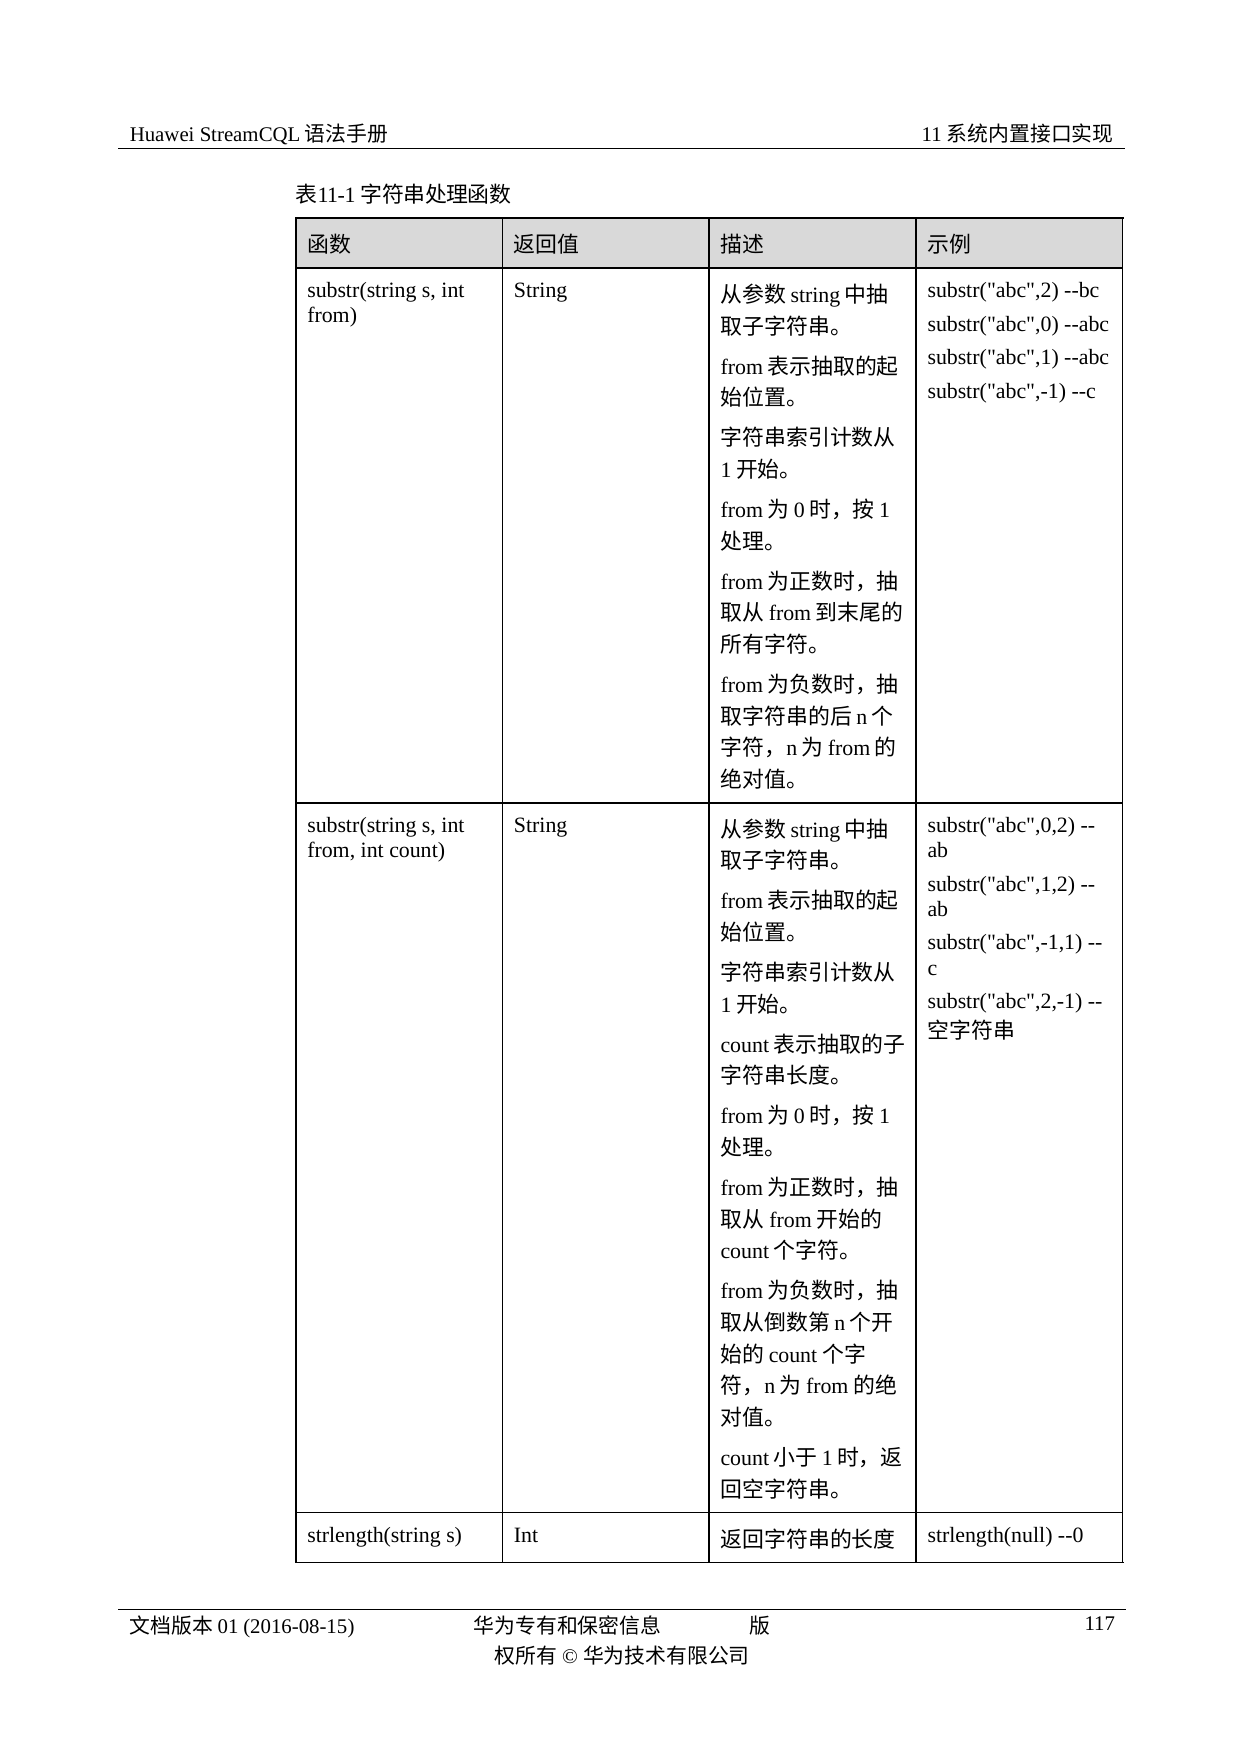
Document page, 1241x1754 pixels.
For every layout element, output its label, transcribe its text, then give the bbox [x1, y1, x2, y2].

table_cell 返回字符串的长度 如果字符串为null，返回0。 [710, 1513, 915, 1562]
table_cell strlength(string s) [297, 1513, 502, 1562]
table_cell 从参数string中抽取子字符串。 from表示抽取的起始位置。 字符串索引计数从1开始。 count表示抽取的子字符串长度。 from为0时，按1处理。 from为正数时，抽取从 from开始的count个字符。 from为负数时，抽取从倒数第n个开始的count 个字符，n为from 的绝对值。 count小于1时，返回空字符串。 [710, 804, 915, 1512]
table_cell 从参数string中抽取子字符串。 from表示抽取的起始位置。 字符串索引计数从1开始。 from为0时，按1处理。 from为正数时，抽取从from到末尾的所有字符。 from为负数时，抽取字符串的后n个字符，n为from的绝对值。 [710, 269, 915, 802]
table_cell substr("abc",2) --bc substr("abc",0) --abc substr("abc",1) --abc substr("abc",-1) --c [917, 269, 1122, 802]
table_cell Int [503, 1513, 708, 1562]
table_header 函数 [297, 219, 502, 267]
table_cell String [503, 269, 708, 802]
table_header 示例 [917, 219, 1122, 267]
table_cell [917, 1513, 1122, 1562]
table_cell substr(string s, int from) [297, 269, 502, 802]
table_header 描述 [710, 219, 915, 267]
table_cell String [503, 804, 708, 1512]
table_header 返回值 [503, 219, 708, 267]
table_cell substr(string s, int from, int count) [297, 804, 502, 1512]
text 字符串处理函数 [295, 177, 1122, 209]
table_cell substr("abc",0,2) --ab substr("abc",1,2) --ab substr("abc",-1,1) --c substr("abc",2,-1) --空字符串 [917, 804, 1122, 1512]
